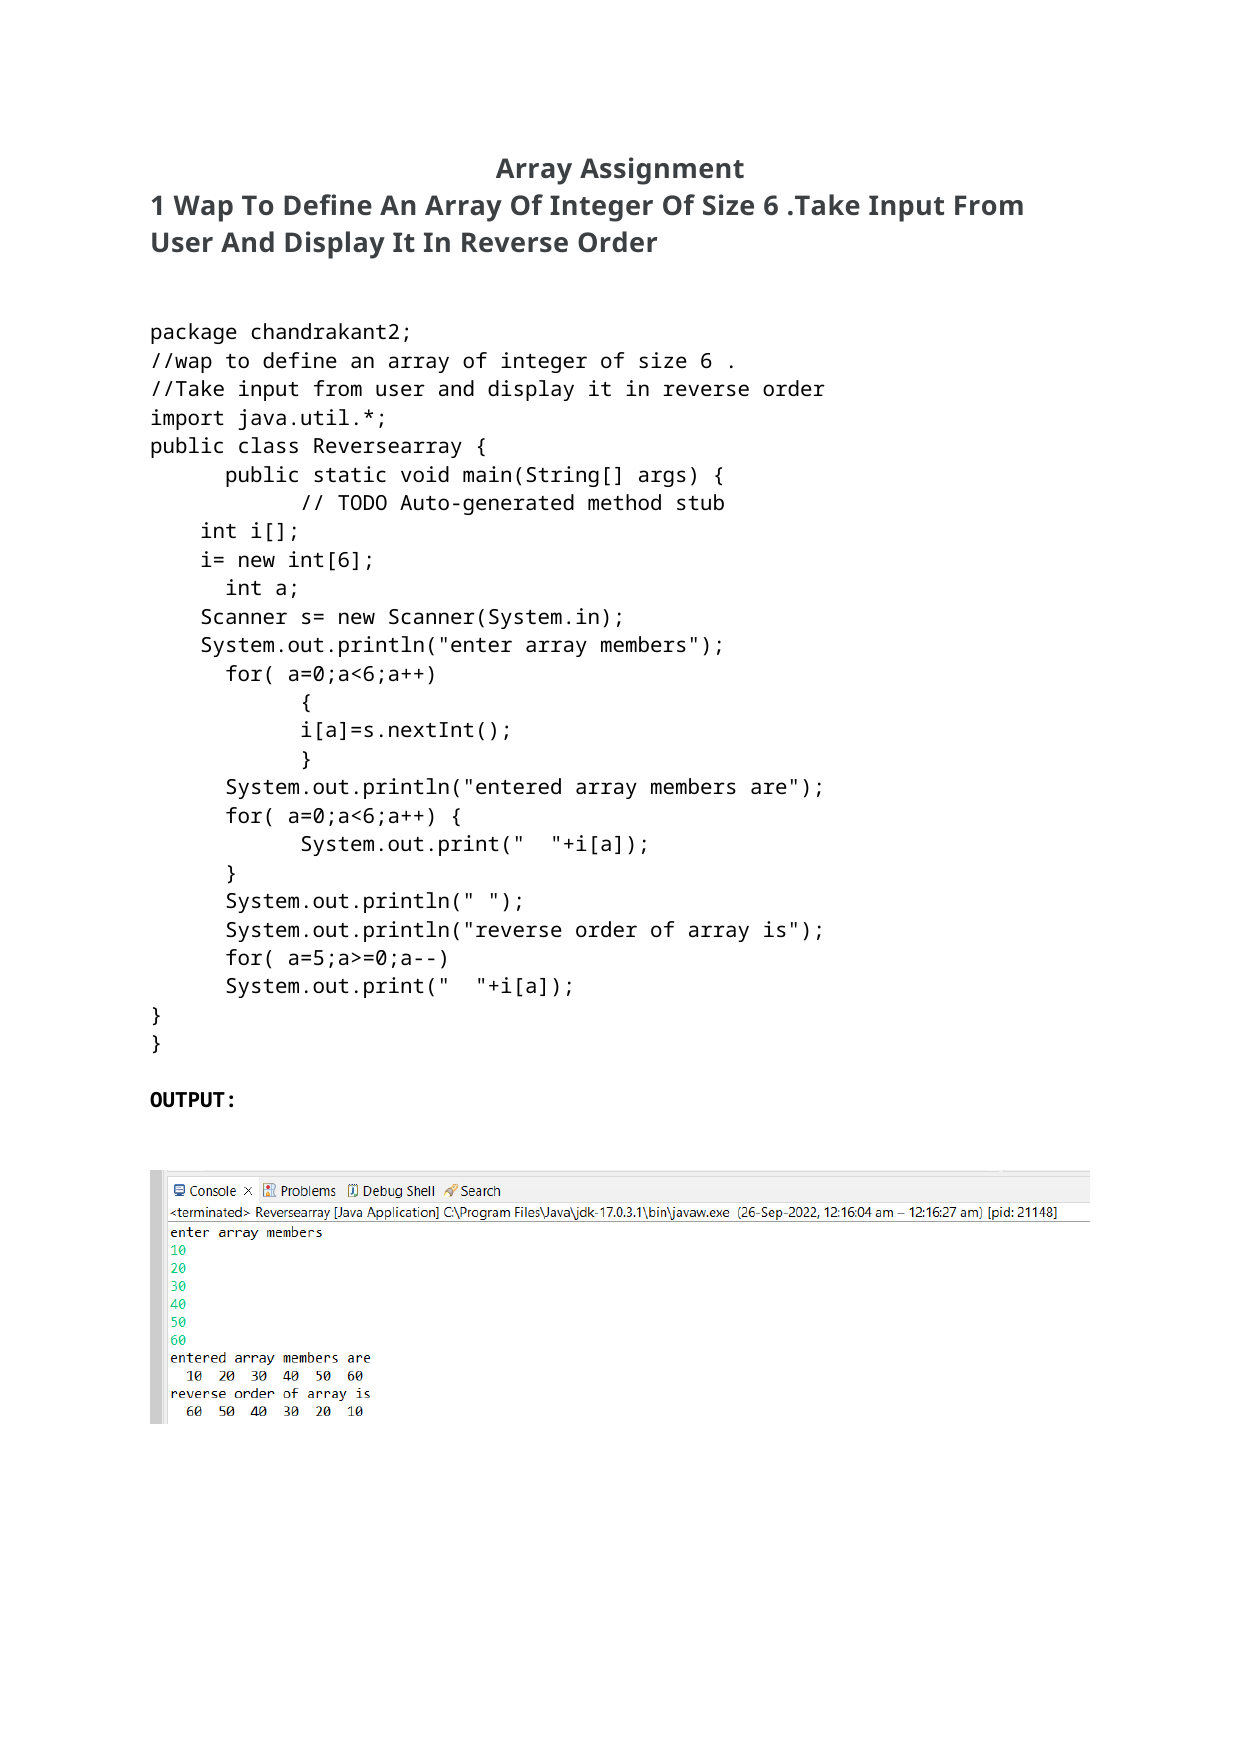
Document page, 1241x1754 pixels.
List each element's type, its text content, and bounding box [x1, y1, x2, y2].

text public class Reversearray { [150, 431, 1090, 460]
text System.out.println("entered array members are"); [150, 772, 1090, 801]
text import java.util.*; [150, 403, 1090, 431]
text i[a]=s.nextInt(); [300, 716, 1090, 744]
text 1 Wap To Define An Array Of Integer Of Size 6 .Take Input From User And Display It In Reverse Order [150, 187, 1090, 261]
text // TODO Auto-generated method stub [150, 488, 1090, 517]
text } [150, 744, 1090, 772]
text OUTPUT: [150, 1085, 1090, 1114]
text i= new int[6]; [150, 545, 1090, 573]
text public static void main(String[] args) { [150, 460, 1090, 488]
text for( a=0;a<6;a++) [150, 659, 1090, 687]
text Scanner s= new Scanner(System.in); [150, 602, 1090, 630]
text int a; [150, 573, 1090, 602]
text //wap to define an array of integer of size 6 . [150, 346, 1090, 374]
text for( a=5;a>=0;a--) [150, 943, 1090, 972]
text System.out.println("reverse order of array is"); [150, 915, 1090, 943]
text Array Assignment [150, 150, 1090, 187]
text //Take input from user and display it in reverse order [150, 374, 1090, 403]
text System.out.println(" "); [150, 886, 1090, 915]
text package chandrakant2; [150, 317, 1090, 346]
text System.out.print(" "+i[a]); [150, 972, 1090, 1000]
text for( a=0;a<6;a++) { [150, 801, 1090, 829]
text } [150, 858, 1090, 886]
text System.out.println("enter array members"); [150, 630, 1090, 659]
text int i[]; [150, 517, 1090, 545]
picture [150, 1170, 1091, 1424]
text } [150, 1000, 1090, 1028]
text { [150, 687, 1090, 716]
text } [150, 1028, 1090, 1057]
text System.out.print(" "+i[a]); [150, 829, 1090, 858]
